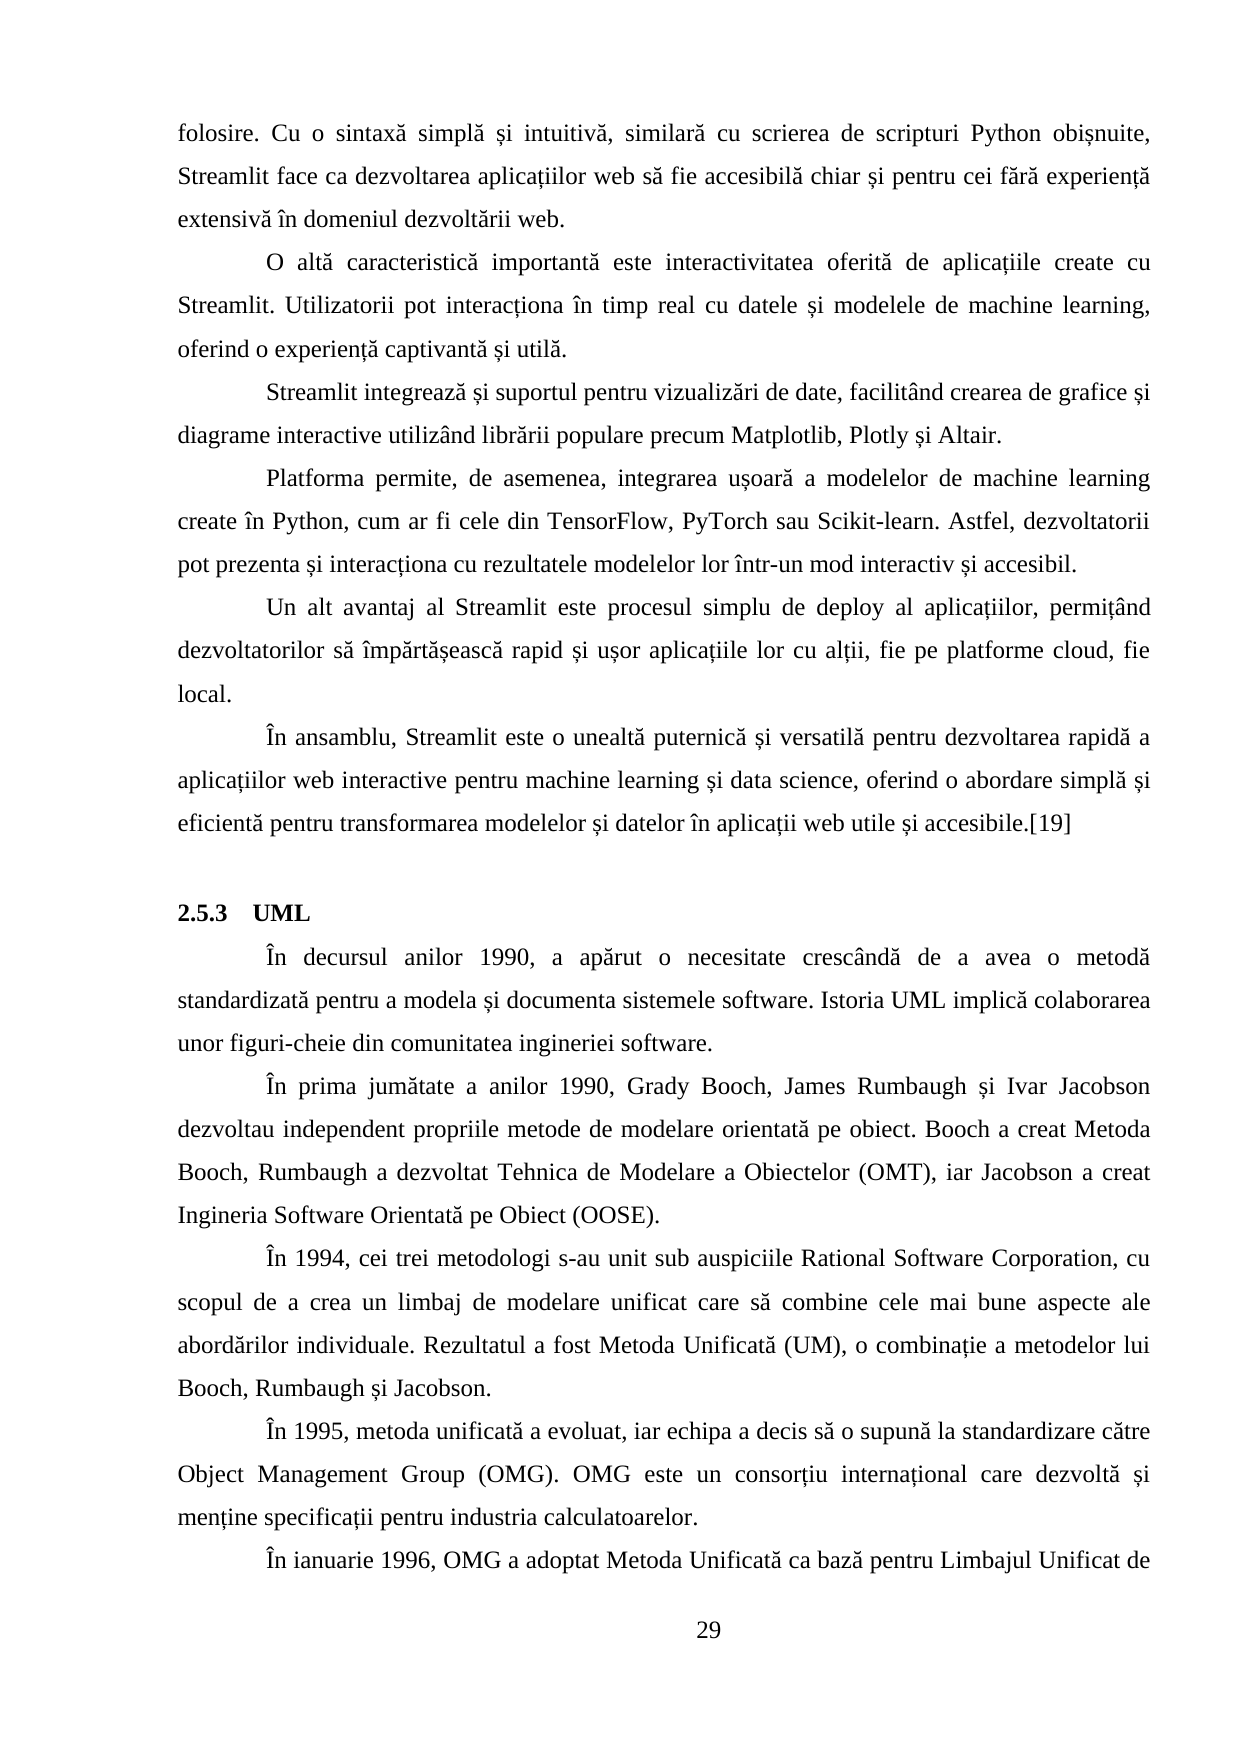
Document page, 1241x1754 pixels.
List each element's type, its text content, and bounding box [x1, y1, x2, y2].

text În prima jumătate a anilor 1990, Grady Booch, James Rumbaugh și Ivar Jacobson dezvoltau independent propriile metode de modelare orientată pe obiect. Booch a creat Metoda Booch, Rumbaugh a dezvoltat Tehnica de Modelare a Obiectelor (OMT), iar Jacobson a creat Ingineria Software Orientată pe Obiect (OOSE). [177, 1071, 1152, 1229]
text În decursul anilor 1990, a apărut o necesitate crescândă de a avea o metodă standardizată pentru a modela și documenta sistemele software. Istoria UML implică colaborarea unor figuri-cheie din comunitatea ingineriei software. [177, 942, 1152, 1057]
subtitle UML [177, 898, 1152, 927]
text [177, 1545, 1152, 1574]
text O altă caracteristică importantă este interactivitatea oferită de aplicațiile create cu Streamlit. Utilizatorii pot interacționa în timp real cu datele și modelele de machine learning, oferind o experiență captivantă și utilă. [177, 247, 1152, 362]
text Streamlit integrează și suportul pentru vizualizări de date, facilitând crearea de grafice și diagrame interactive utilizând librării populare precum Matplotlib, Plotly și Altair. [177, 377, 1152, 449]
text În ansamblu, Streamlit este o unealtă puternică și versatilă pentru dezvoltarea rapidă a aplicațiilor web interactive pentru machine learning și data science, oferind o abordare simplă și eficientă pentru transformarea modelelor și datelor în aplicații web utile și accesibile.[19] [177, 722, 1152, 837]
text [177, 118, 1152, 233]
text Platforma permite, de asemenea, integrarea ușoară a modelelor de machine learning create în Python, cum ar fi cele din TensorFlow, PyTorch sau Scikit-learn. Astfel, dezvoltatorii pot prezenta și interacționa cu rezultatele modelelor lor într-un mod interactiv și accesibil. [177, 463, 1152, 578]
text În 1994, cei trei metodologi s-au unit sub auspiciile Rational Software Corporation, cu scopul de a crea un limbaj de modelare unificat care să combine cele mai bune aspecte ale abordărilor individuale. Rezultatul a fost Metoda Unificată (UM), o combinație a metodelor lui Booch, Rumbaugh și Jacobson. [177, 1243, 1152, 1402]
text În 1995, metoda unificată a evoluat, iar echipa a decis să o supună la standardizare către Object Management Group (OMG). OMG este un consorțiu internațional care dezvoltă și menține specificații pentru industria calculatoarelor. [177, 1416, 1152, 1531]
text Un alt avantaj al Streamlit este procesul simplu de deploy al aplicațiilor, permițând dezvoltatorilor să împărtășească rapid și ușor aplicațiile lor cu alții, fie pe platforme cloud, fie local. [177, 592, 1152, 707]
